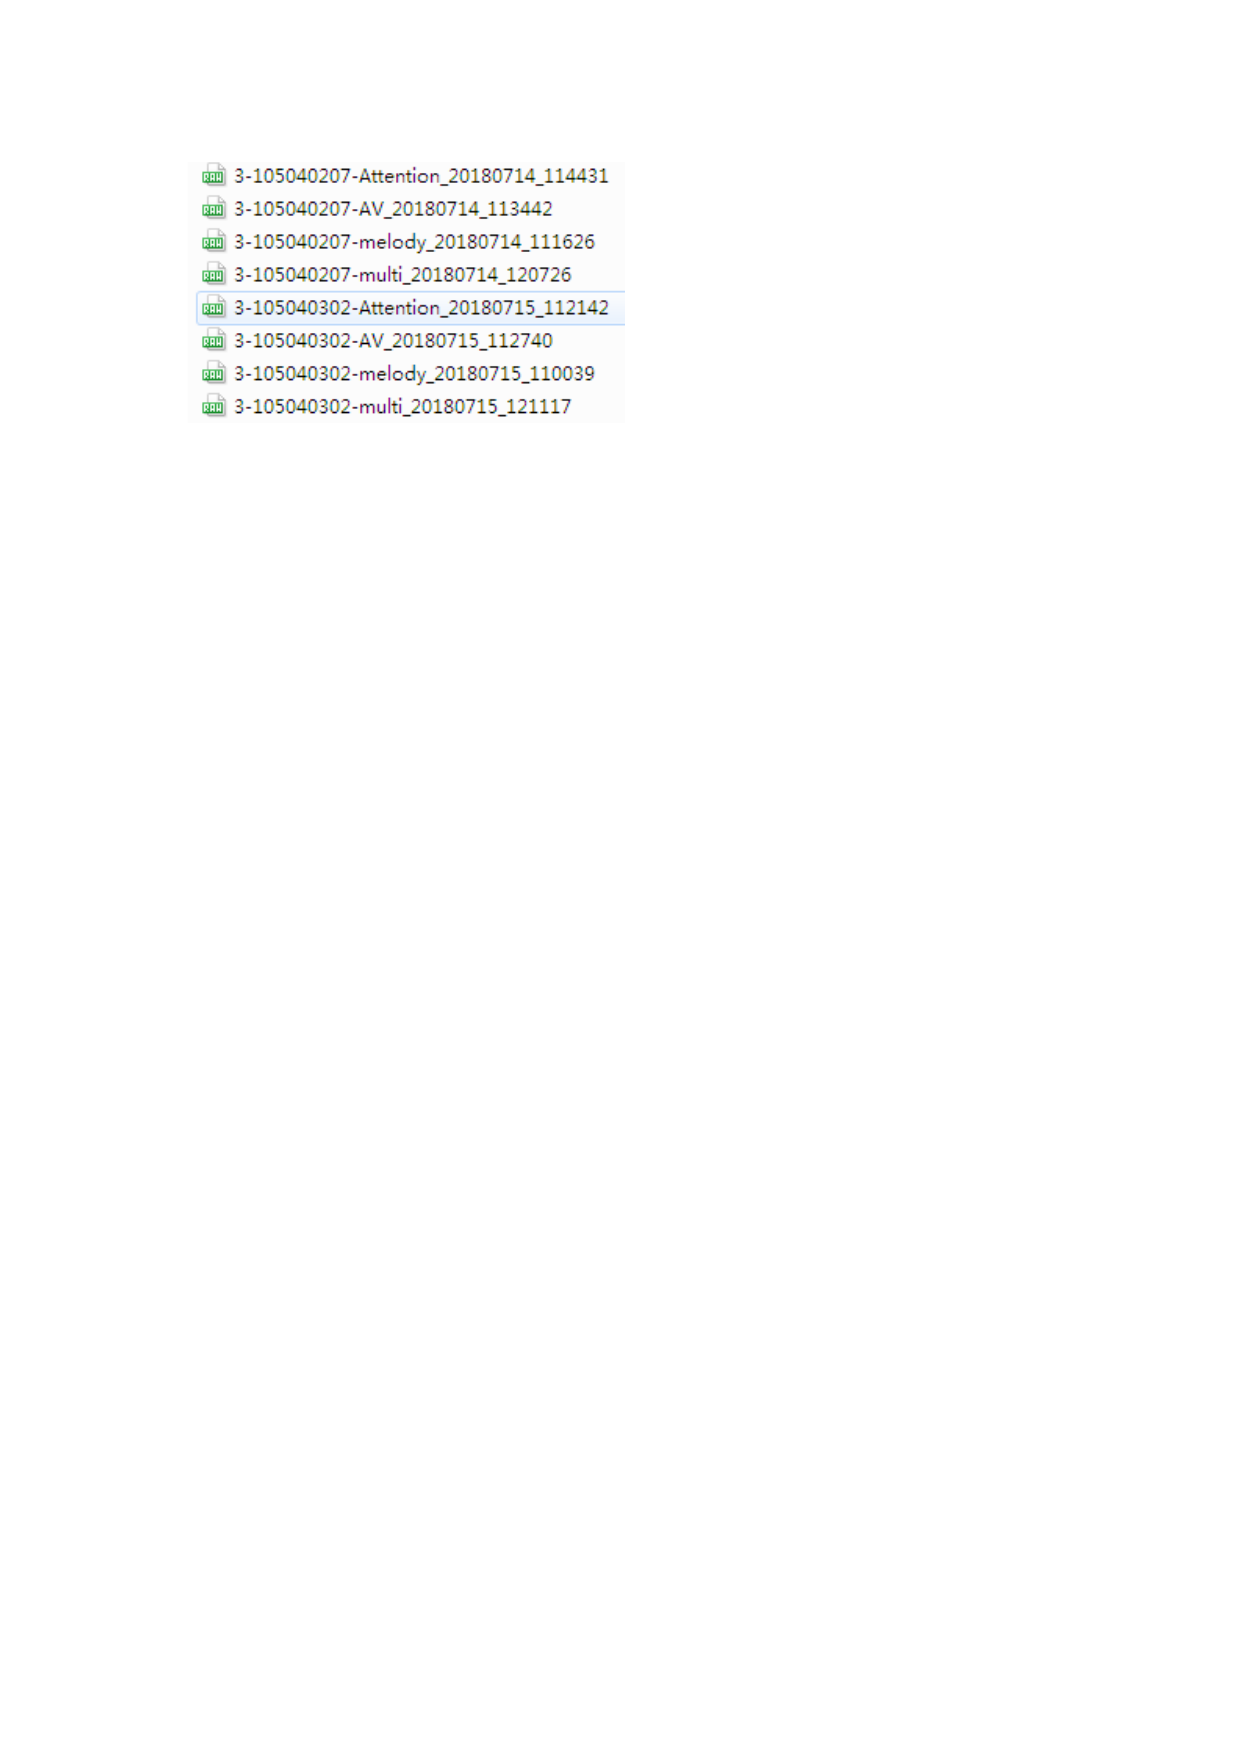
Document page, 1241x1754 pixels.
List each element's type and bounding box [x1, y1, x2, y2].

picture [187, 162, 625, 423]
